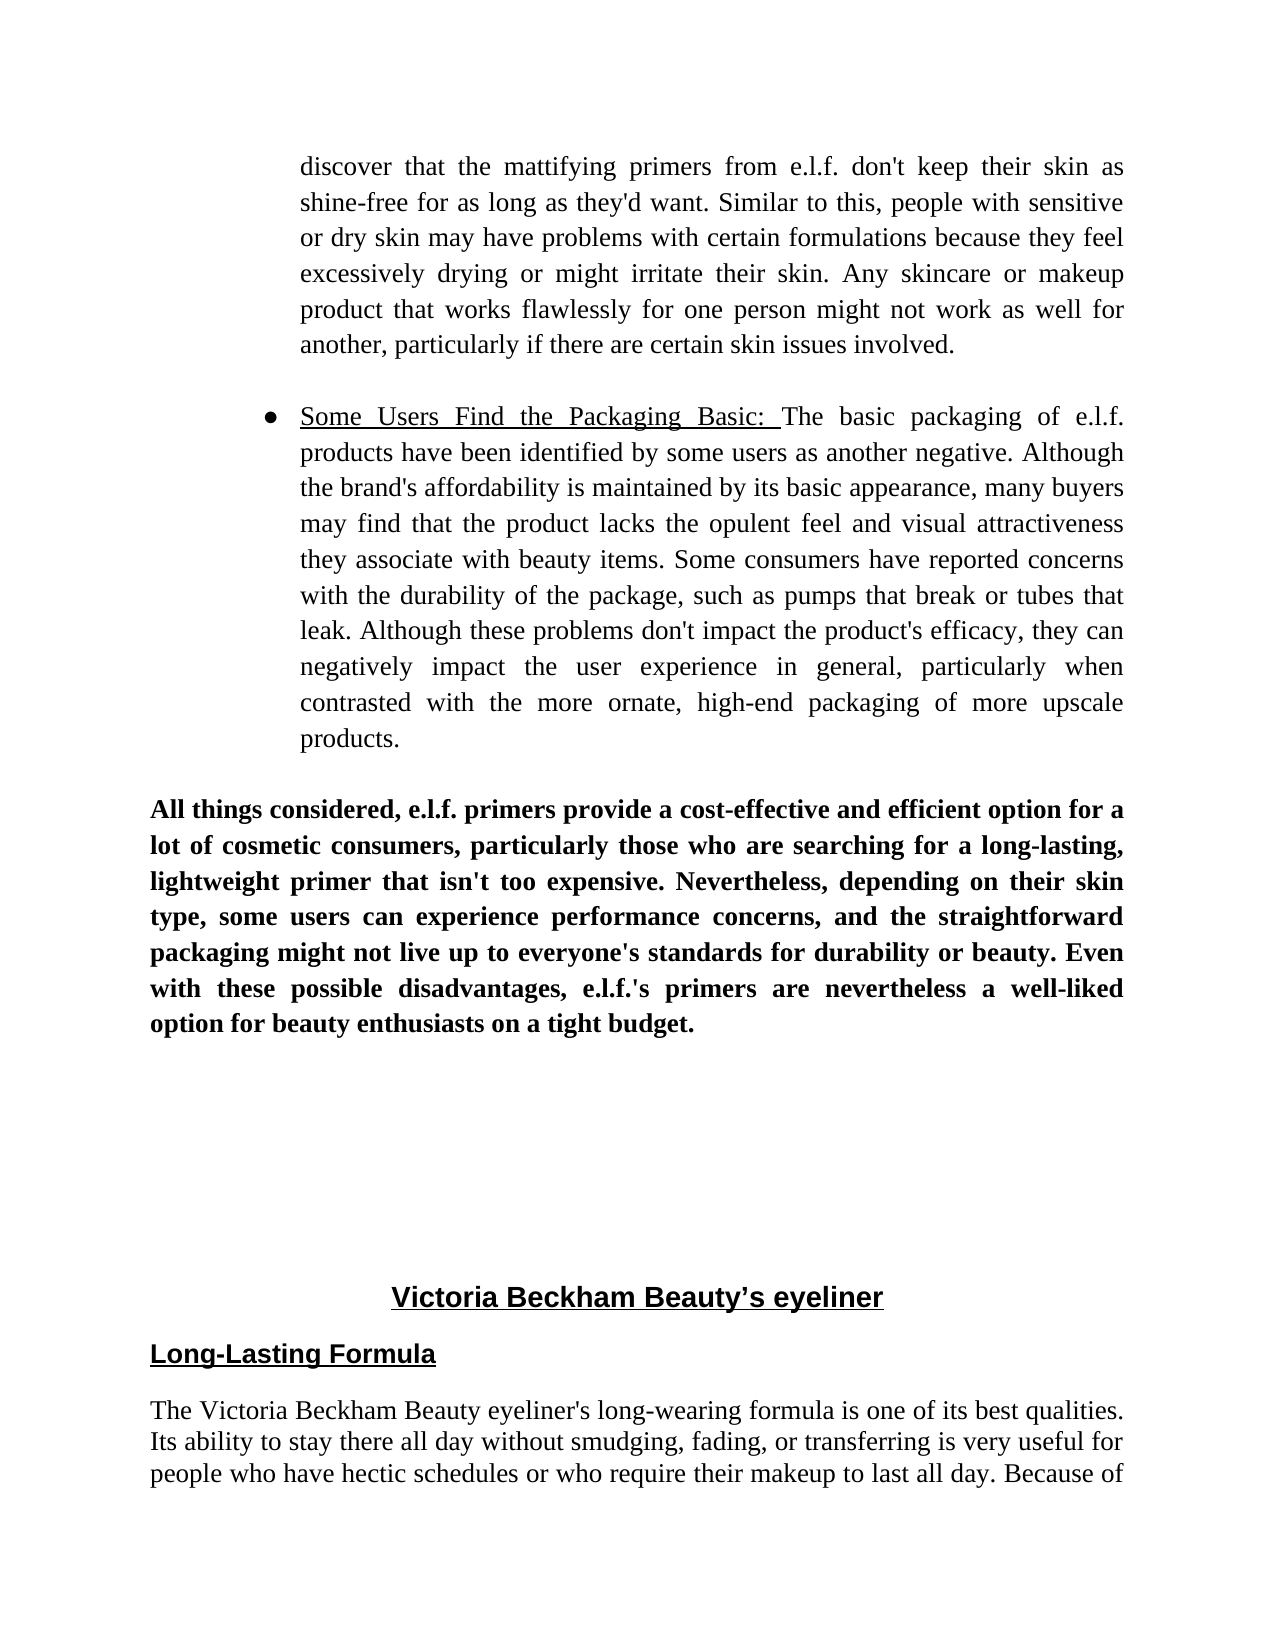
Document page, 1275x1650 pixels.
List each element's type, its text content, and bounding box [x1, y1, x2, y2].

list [262, 150, 1125, 360]
text Victoria Beckham Beauty’s eyeliner [150, 1279, 1125, 1313]
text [150, 1394, 1125, 1488]
list Some Users Find the Packaging Basic: The basic packaging of e.l.f. products have been identified by some users as another negative. Although the brand's affordability is maintained by its basic appearance, many buyers may find that the product lacks the opulent feel and visual attractiveness they associate with beauty items. Some consumers have reported concerns with the durability of the package, such as pumps that break or tubes that leak. Although these problems don't impact the product's efficacy, they can negatively impact the user experience in general, particularly when contrasted with the more ornate, high-end packaging of more upscale products. [262, 400, 1125, 753]
text All things considered, e.l.f. primers provide a cost-effective and efficient option for a lot of cosmetic consumers, particularly those who are searching for a long-lasting, lightweight primer that isn't too expensive. Nevertheless, depending on their skin type, some users can experience performance concerns, and the straightforward packaging might not live up to everyone's standards for durability or beauty. Even with these possible disadvantages, e.l.f.'s primers are nevertheless a well-liked option for beauty enthusiasts on a tight budget. [150, 793, 1125, 1039]
text Long-Lasting Formula [150, 1338, 1125, 1369]
